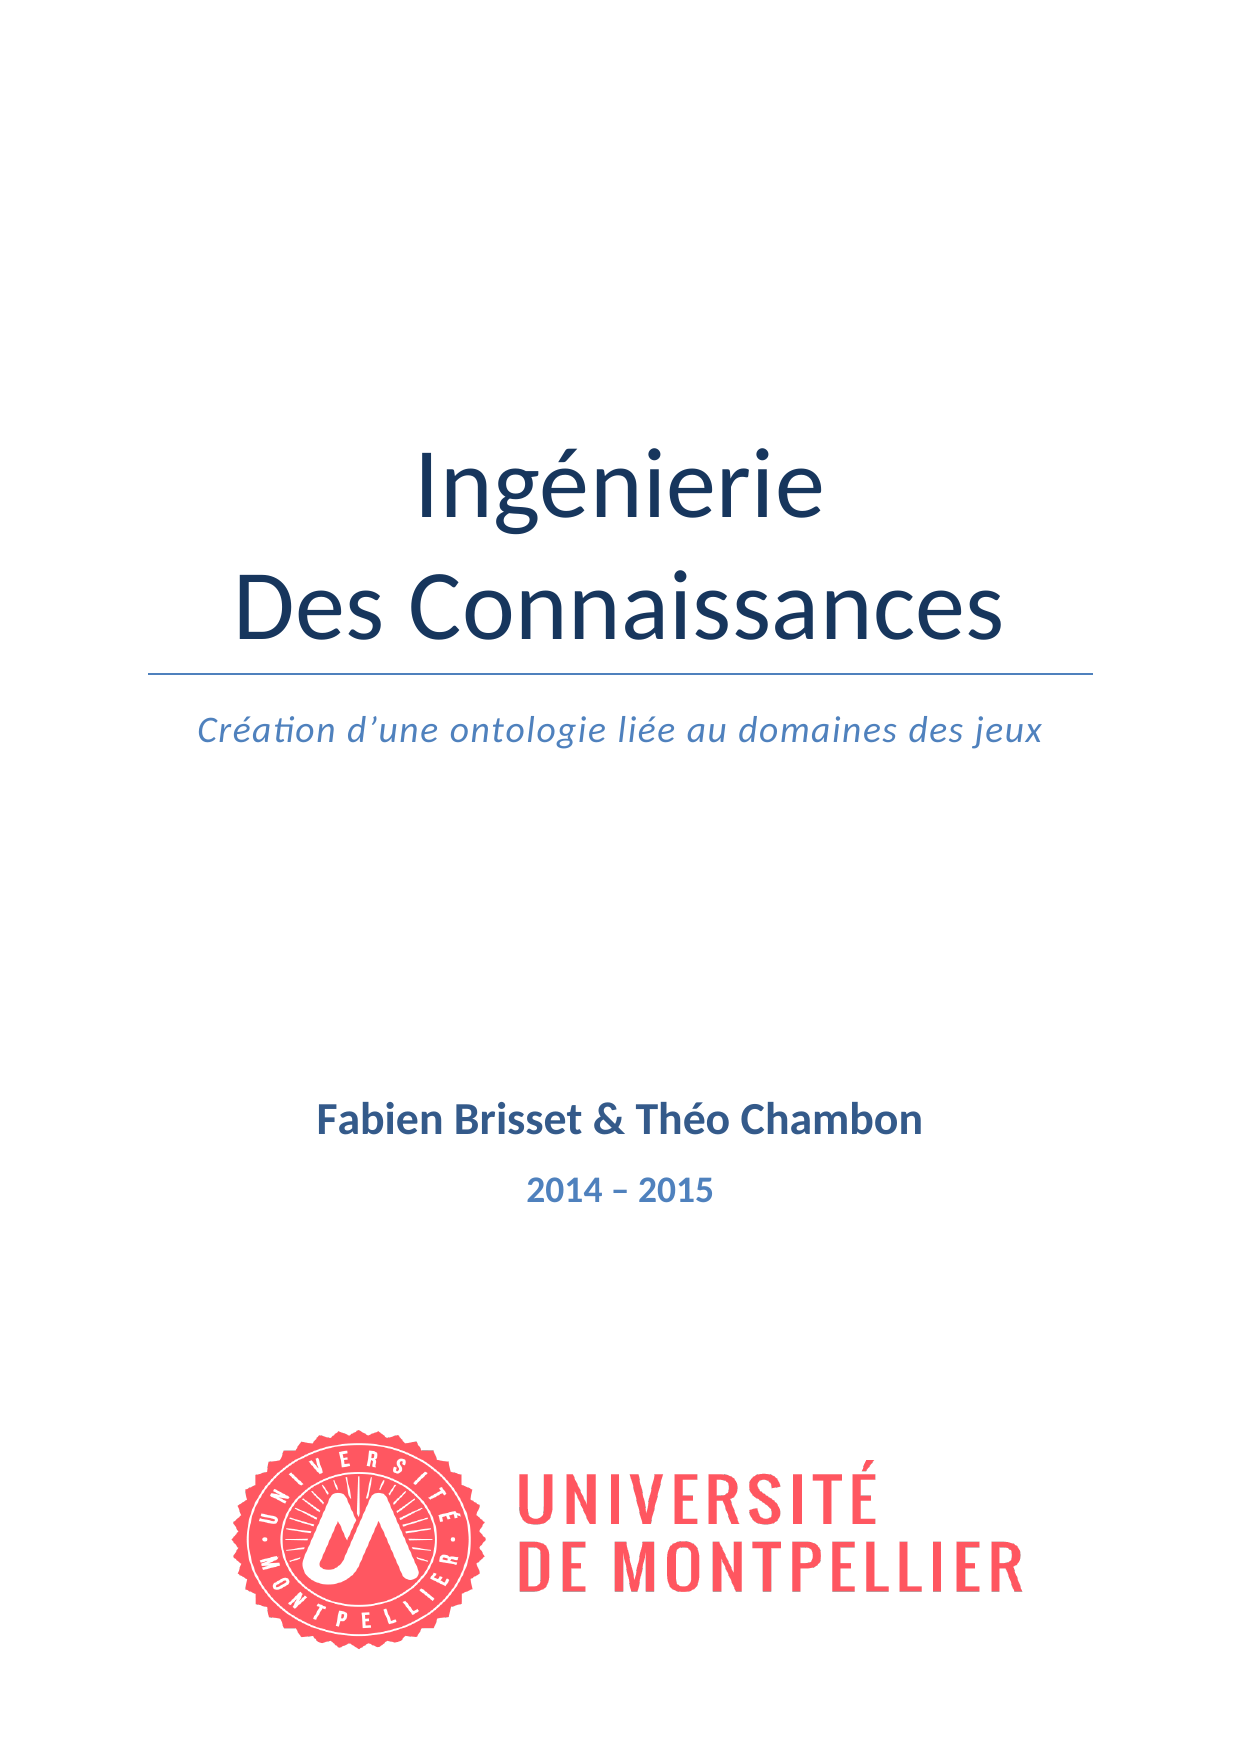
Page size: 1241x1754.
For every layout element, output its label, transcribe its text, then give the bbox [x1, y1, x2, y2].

title Ingénierie [148, 421, 1093, 543]
subtitle Création d’une ontologie liée au domaines des jeux [148, 706, 1093, 752]
subtitle Fabien Brisset & Théo Chambon [148, 1090, 1093, 1146]
subtitle 2014 – 2015 [148, 1166, 1093, 1212]
title Des Connaissances [148, 543, 1093, 673]
picture [227, 1421, 1032, 1651]
